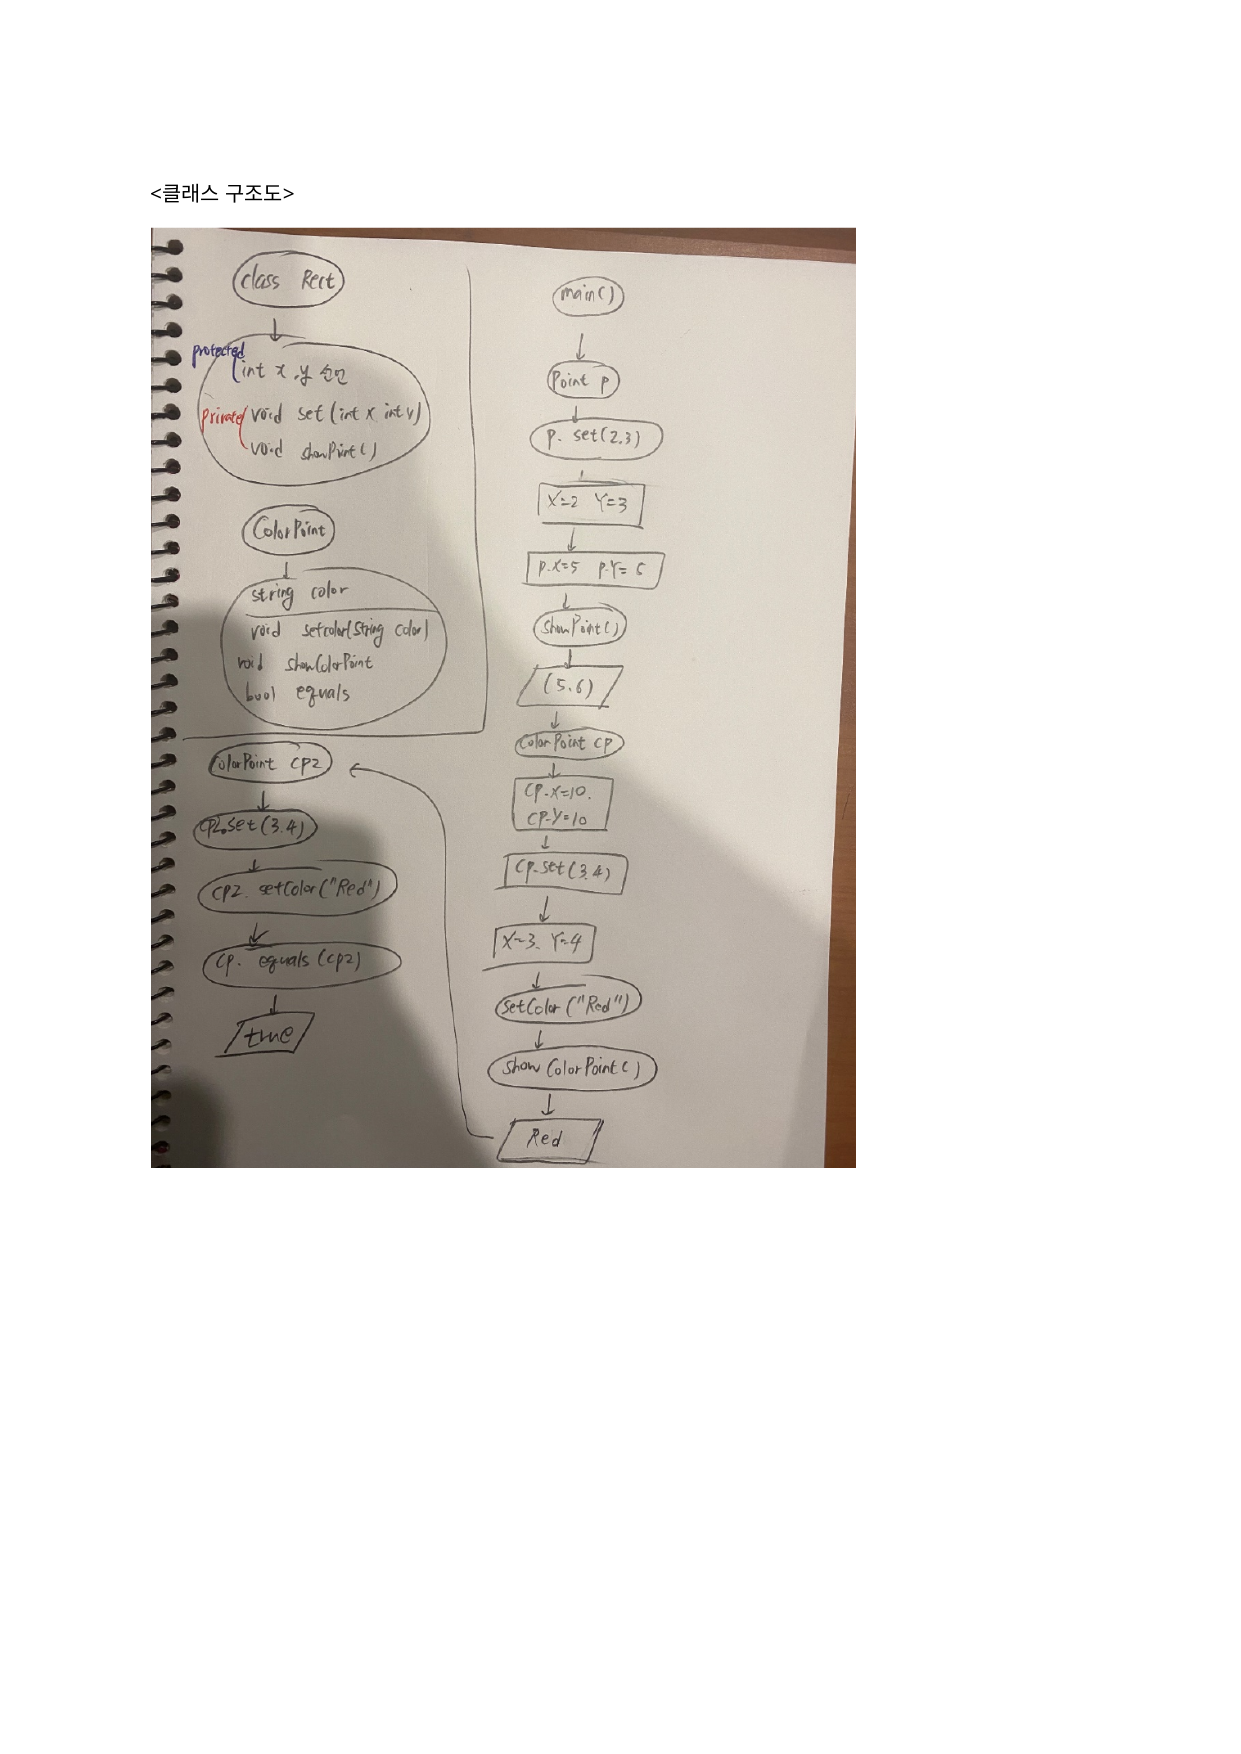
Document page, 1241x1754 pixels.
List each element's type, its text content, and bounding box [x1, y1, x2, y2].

picture [151, 229, 856, 1167]
text <클래스 구조도> [150, 177, 1090, 207]
